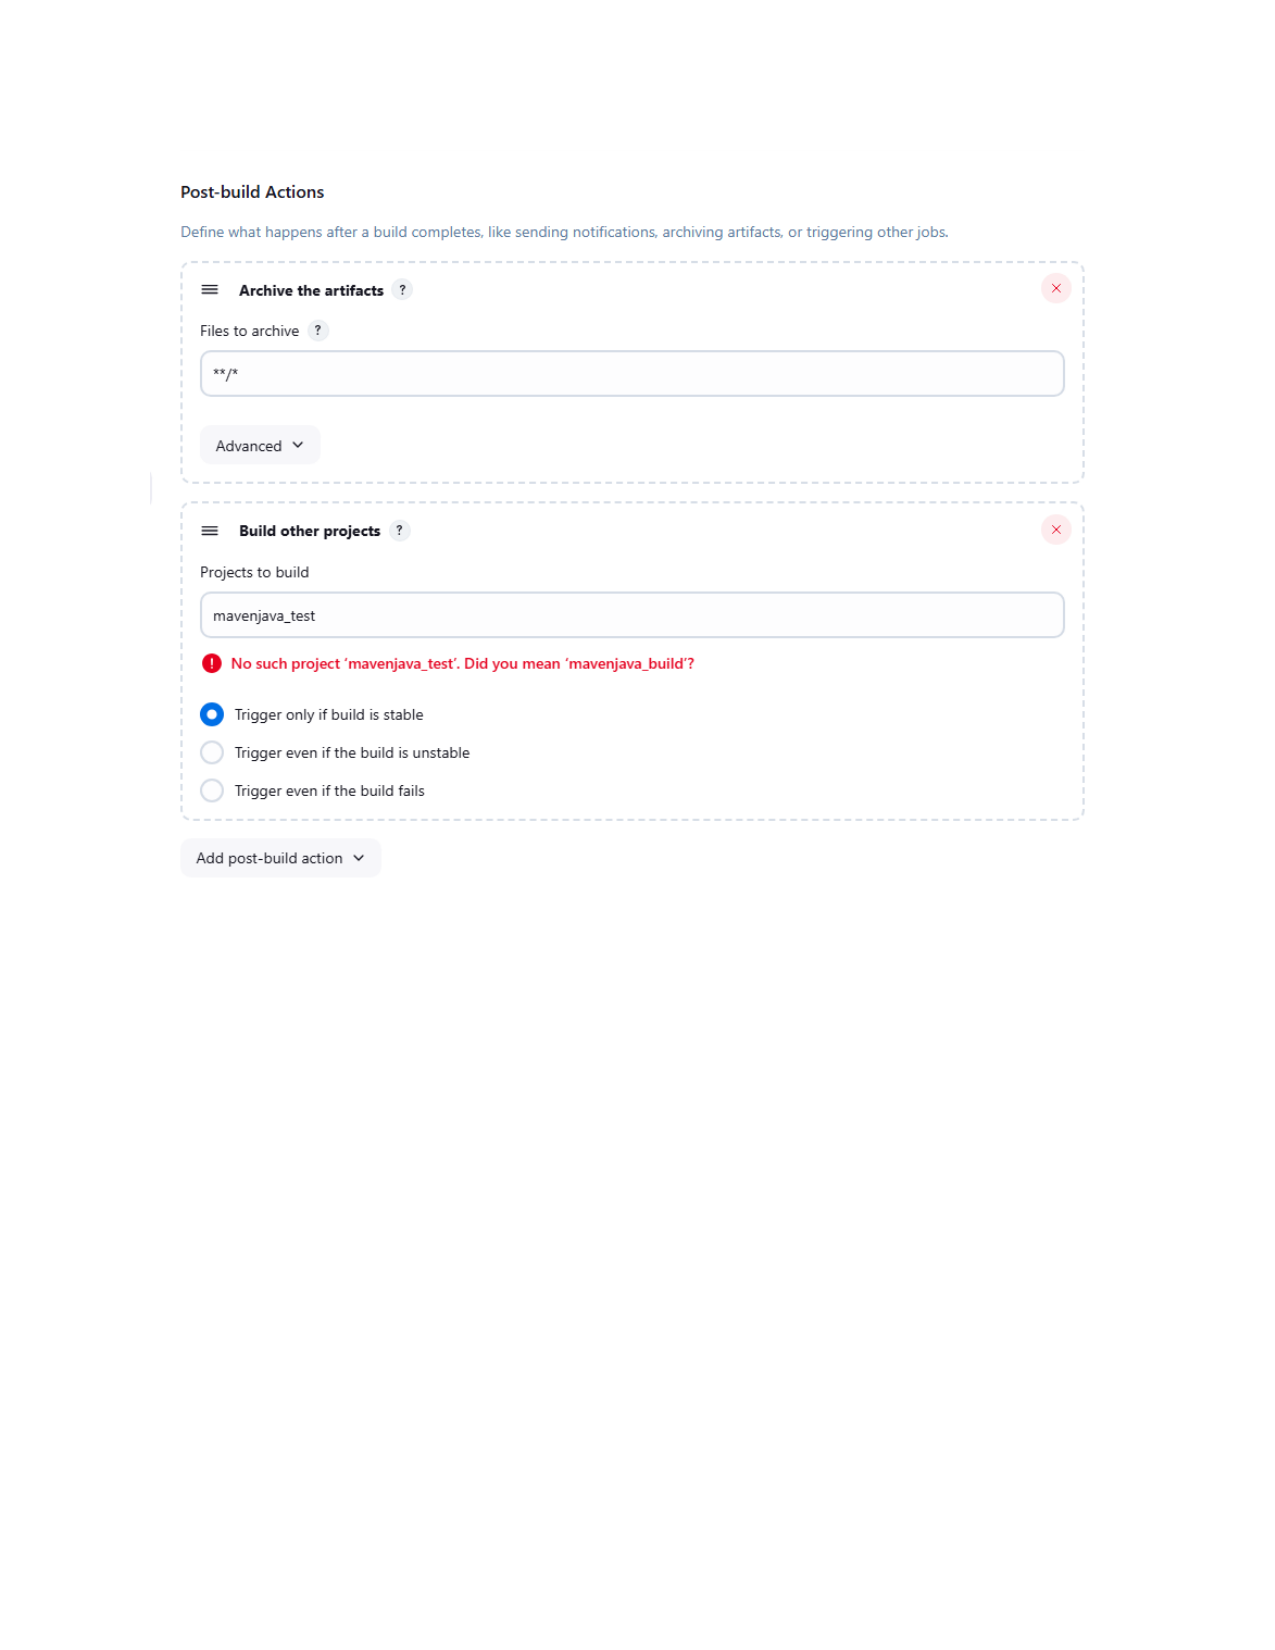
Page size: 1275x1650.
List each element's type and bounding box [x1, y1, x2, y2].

picture [150, 150, 1125, 921]
